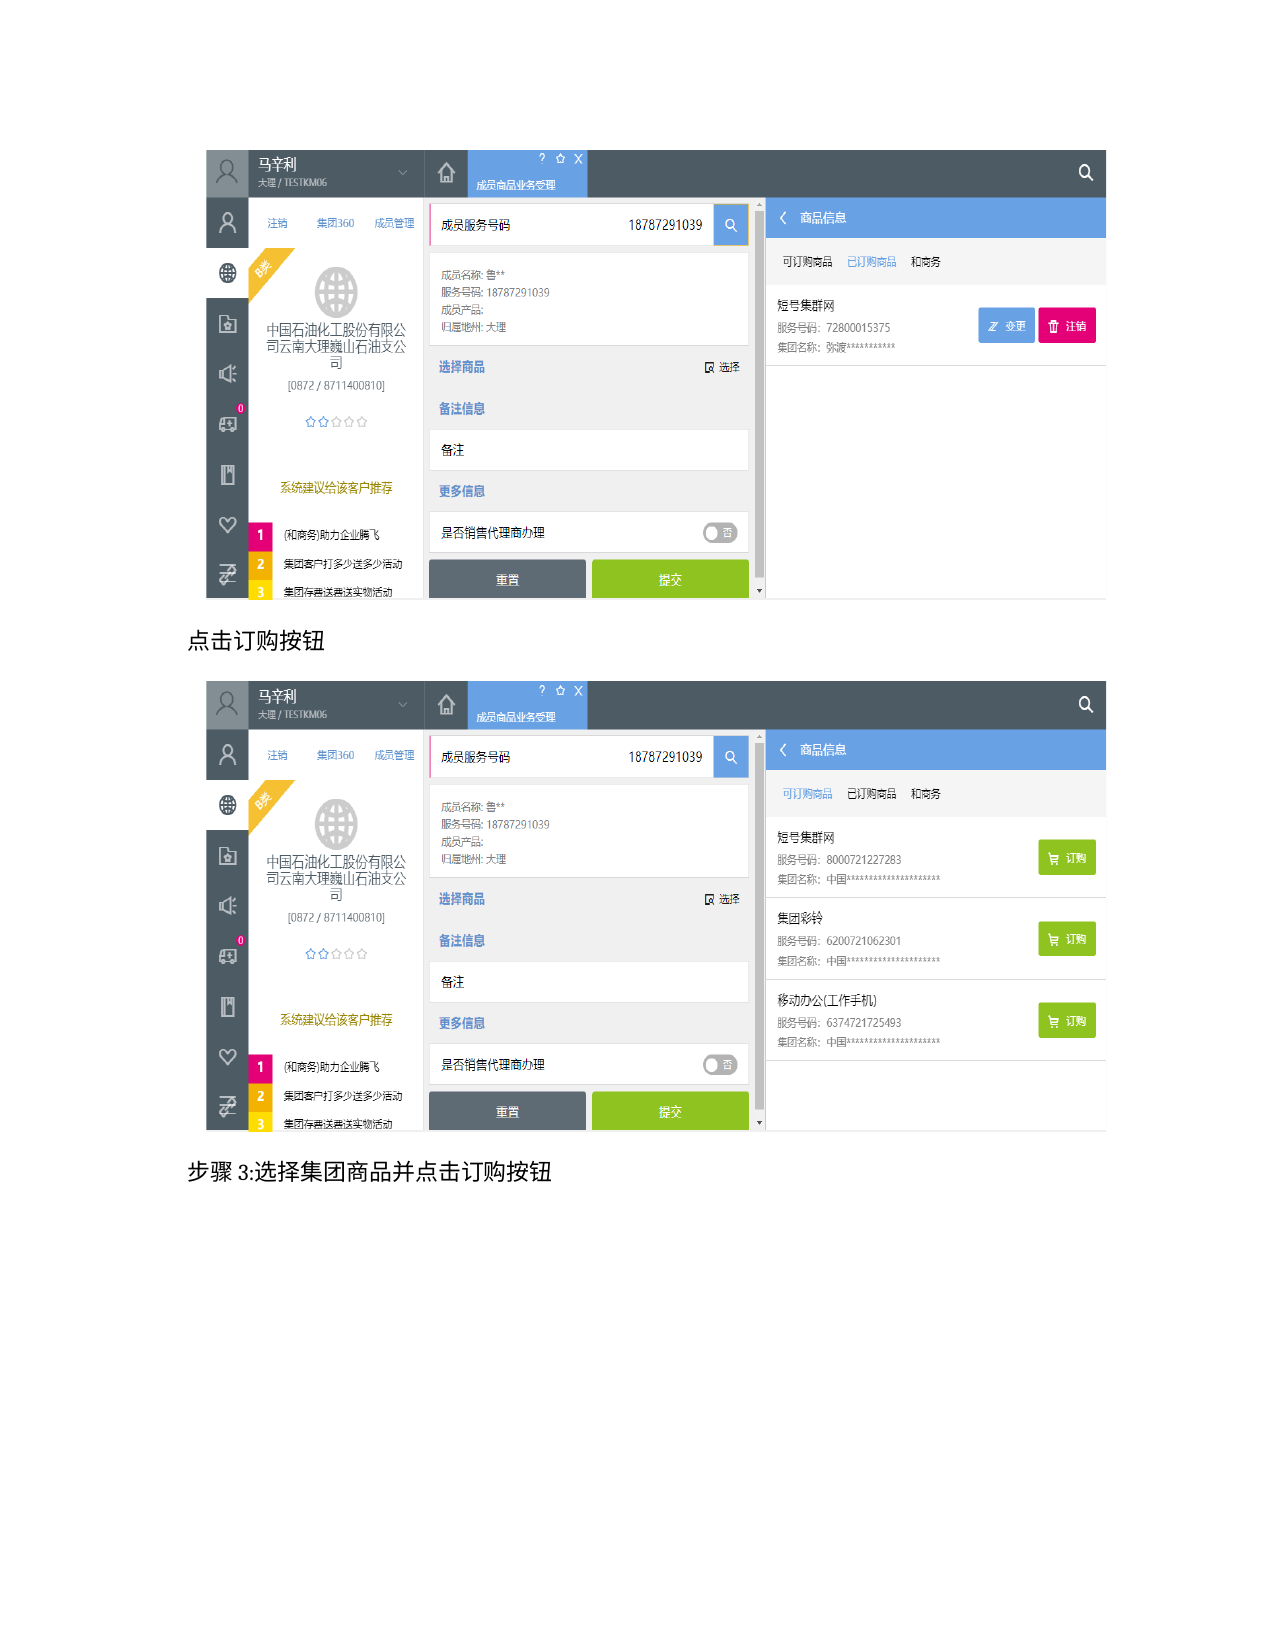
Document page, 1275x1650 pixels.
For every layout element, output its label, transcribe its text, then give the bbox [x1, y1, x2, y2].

text 步骤3:选择集团商品并点击订购按钮 [187, 1156, 1087, 1187]
text 点击订购按钮 [187, 625, 1087, 656]
picture [206, 150, 1107, 600]
picture [206, 681, 1107, 1132]
